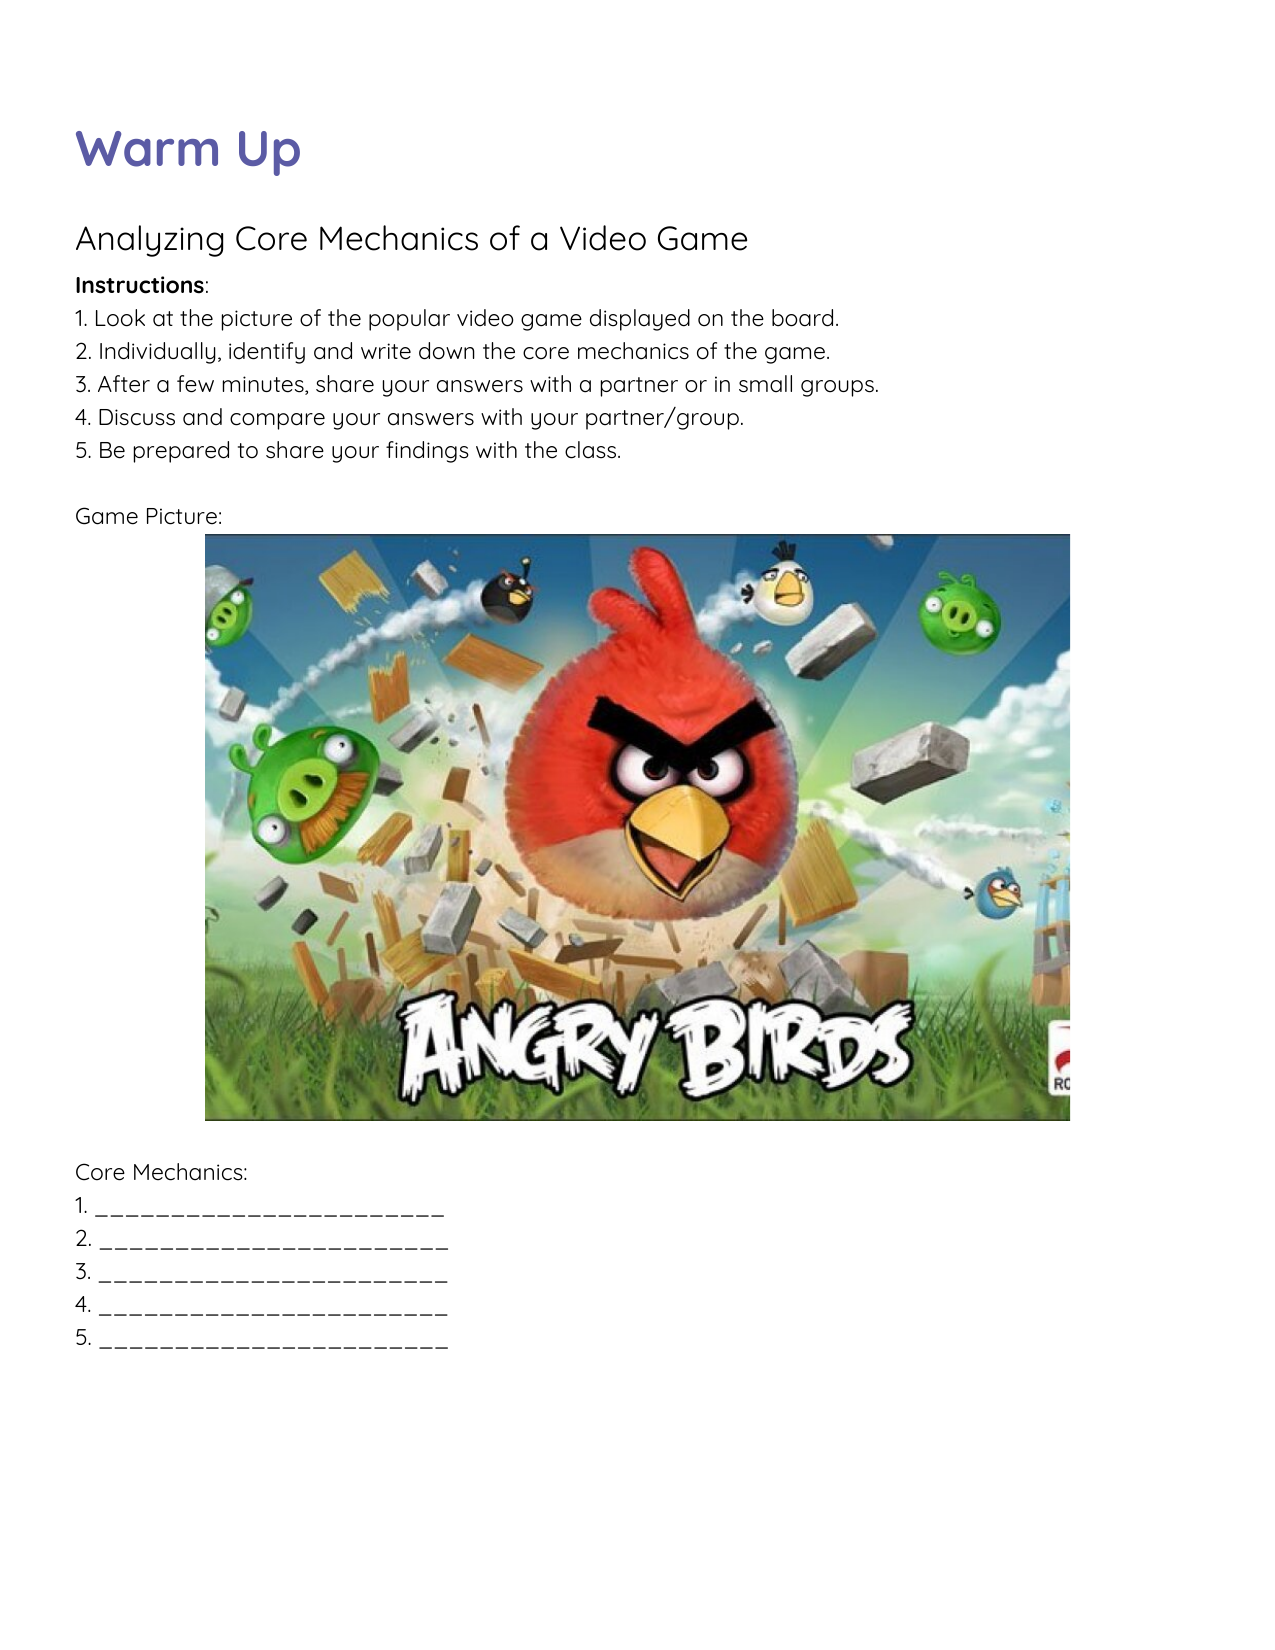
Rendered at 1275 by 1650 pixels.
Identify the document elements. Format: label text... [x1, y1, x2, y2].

text 1. _______________________ [75, 1190, 1200, 1219]
text Core Mechanics: [75, 1157, 1200, 1186]
text 5. Be prepared to share your findings with the class. [75, 435, 1200, 464]
title Warm Up [75, 117, 1200, 179]
text Instructions: [75, 271, 1200, 299]
text 3. _______________________ [75, 1256, 1200, 1285]
text 4. Discuss and compare your answers with your partner/group. [75, 402, 1200, 431]
text 4. _______________________ [75, 1289, 1200, 1318]
text 2. Individually, identify and write down the core mechanics of the game. [75, 337, 1200, 365]
text 3. After a few minutes, share your answers with a partner or in small groups. [75, 369, 1200, 398]
text Game Picture: [75, 501, 1200, 530]
picture [205, 534, 1071, 1121]
text 5. _______________________ [75, 1322, 1200, 1351]
text 2. _______________________ [75, 1223, 1200, 1252]
subtitle Analyzing Core Mechanics of a Video Game [75, 217, 1200, 258]
text 1. Look at the picture of the popular video game displayed on the board. [75, 304, 1200, 332]
